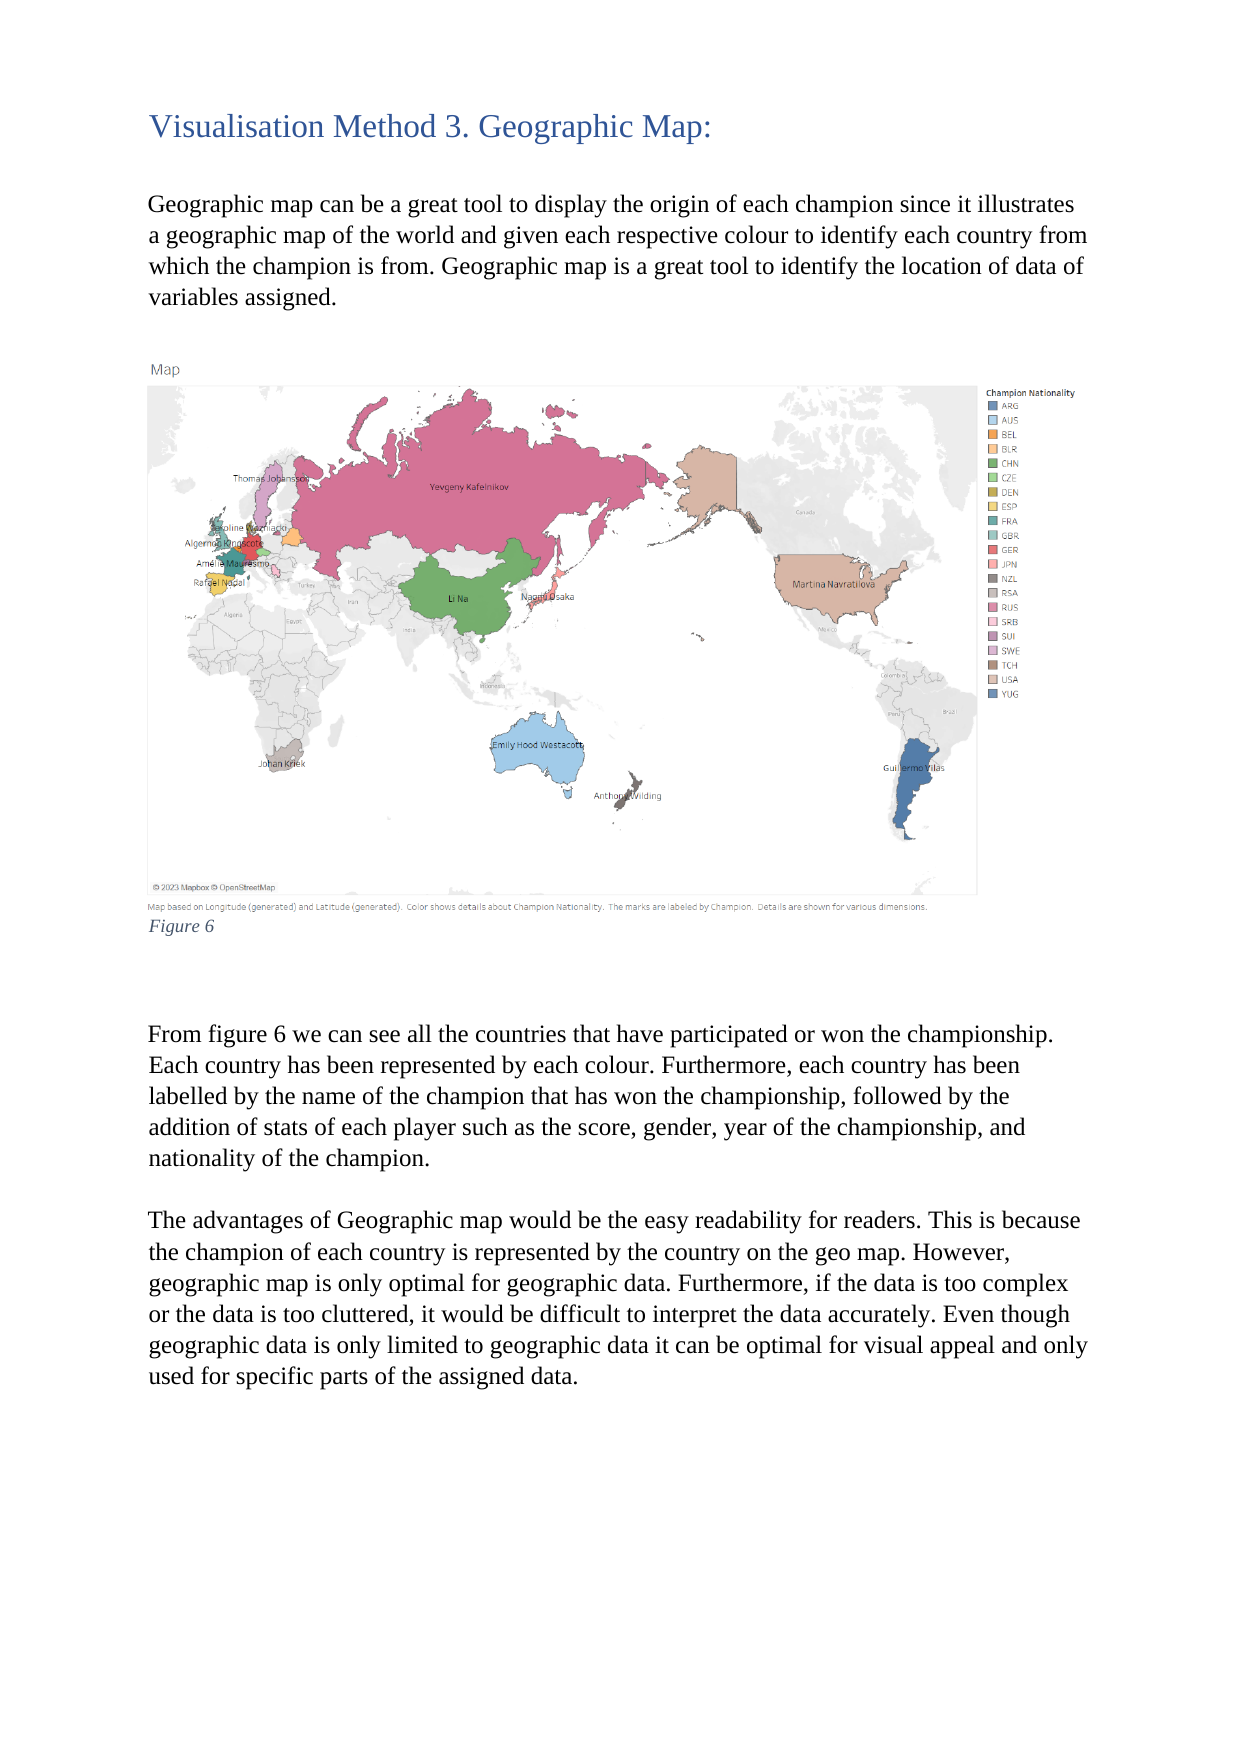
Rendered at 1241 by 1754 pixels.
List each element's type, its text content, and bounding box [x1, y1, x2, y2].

text Geographic map can be a great tool to display the origin of each champion since it illustrates a geographic map of the world and given each respective colour to identify each country from which the champion is from. Geographic map is a great tool to identify the location of data of variables assigned. [147, 189, 1090, 311]
picture [147, 354, 1086, 913]
text From figure 6 we can see all the countries that have participated or won the championship. Each country has been represented by each colour. Furthermore, each country has been labelled by the name of the champion that has won the championship, followed by the addition of stats of each player such as the score, gender, year of the championship, and nationality of the champion. [147, 1019, 1090, 1172]
text The advantages of Geographic map would be the easy readability for readers. This is because the champion of each country is represented by the country on the geo map. However, geographic map is only optimal for geographic data. Furthermore, if the data is too complex or the data is too cluttered, it would be difficult to interpret the data accurately. Even though geographic data is only limited to geographic data it can be optimal for visual appeal and only used for specific parts of the assigned data. [147, 1206, 1090, 1389]
text Visualisation Method 3. Geographic Map: [149, 106, 1090, 144]
